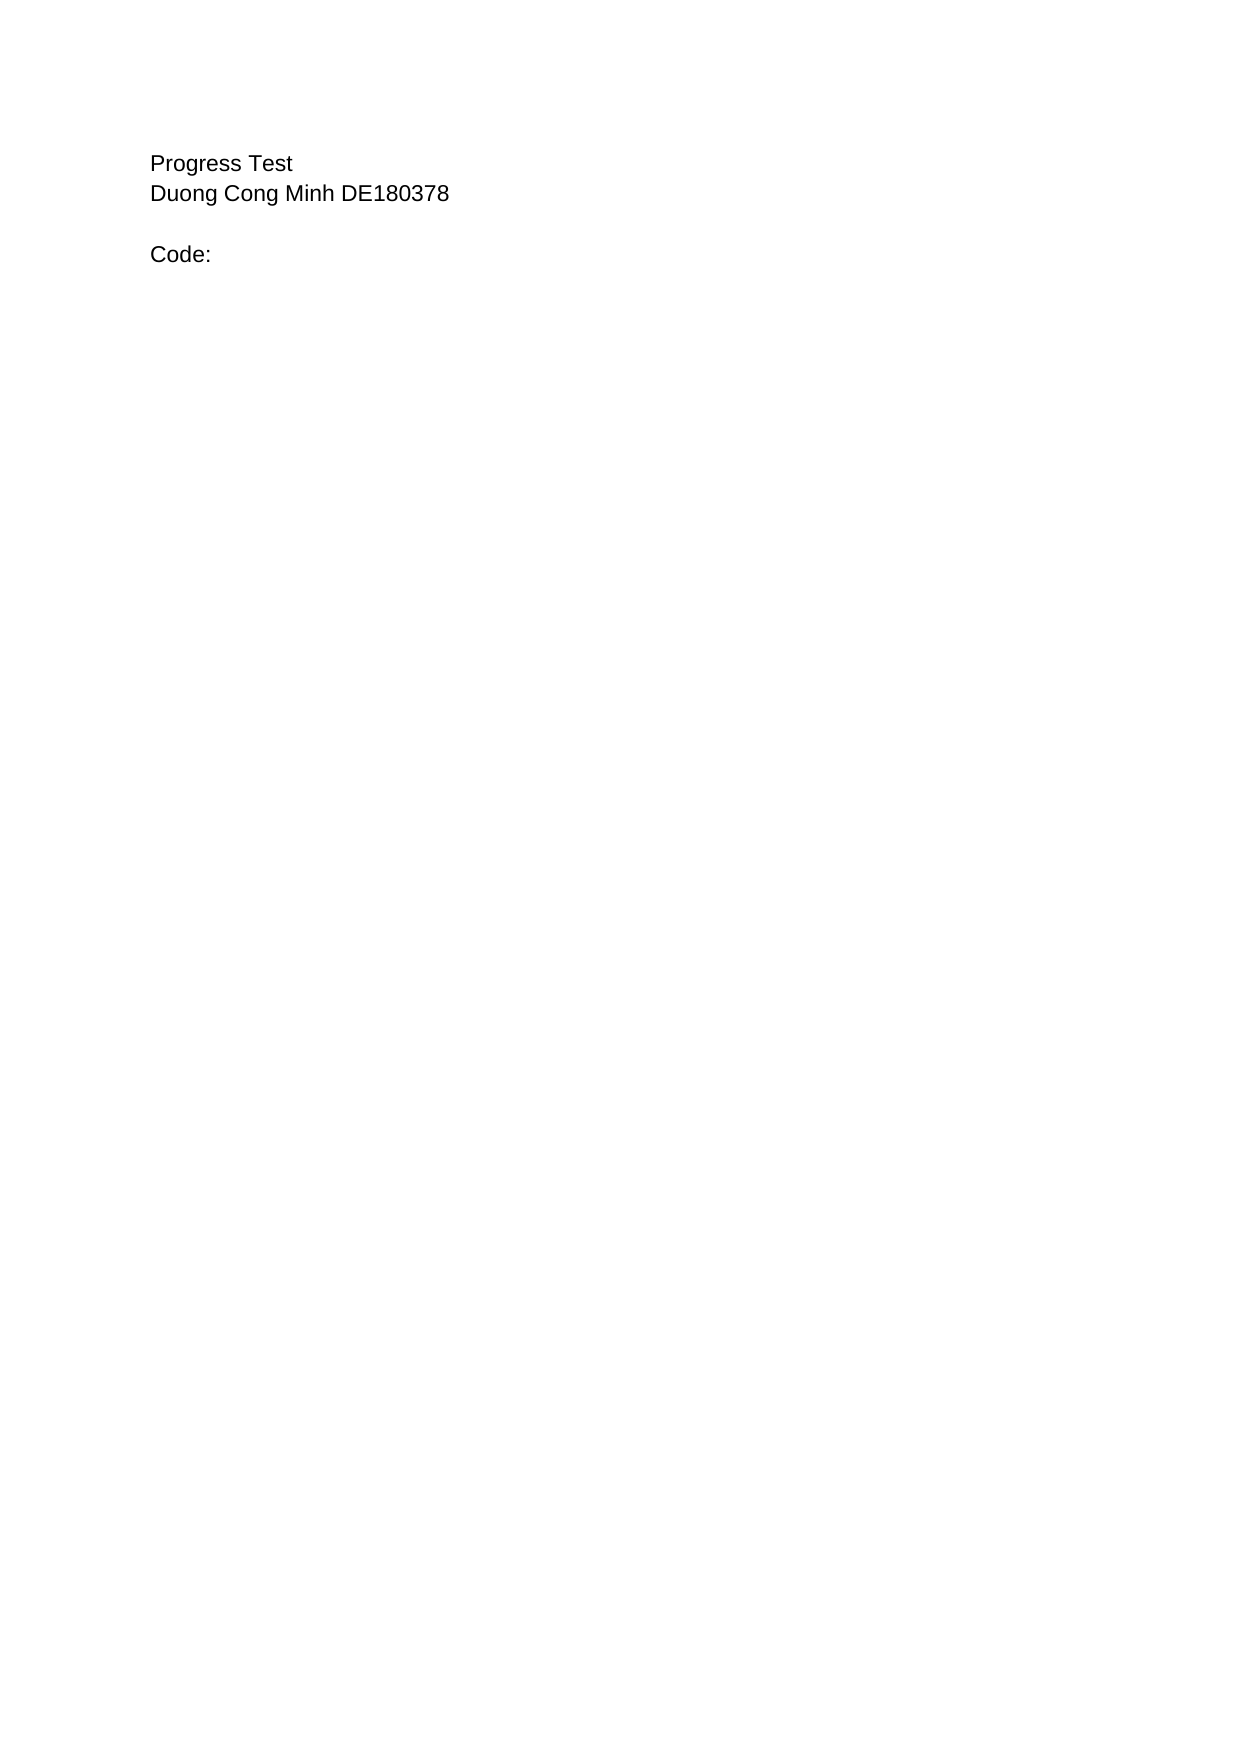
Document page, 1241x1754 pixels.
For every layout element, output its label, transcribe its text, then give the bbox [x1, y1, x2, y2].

text Progress Test [150, 150, 1090, 176]
text Duong Cong Minh DE180378 [150, 180, 1090, 207]
text Code: [150, 241, 1090, 267]
